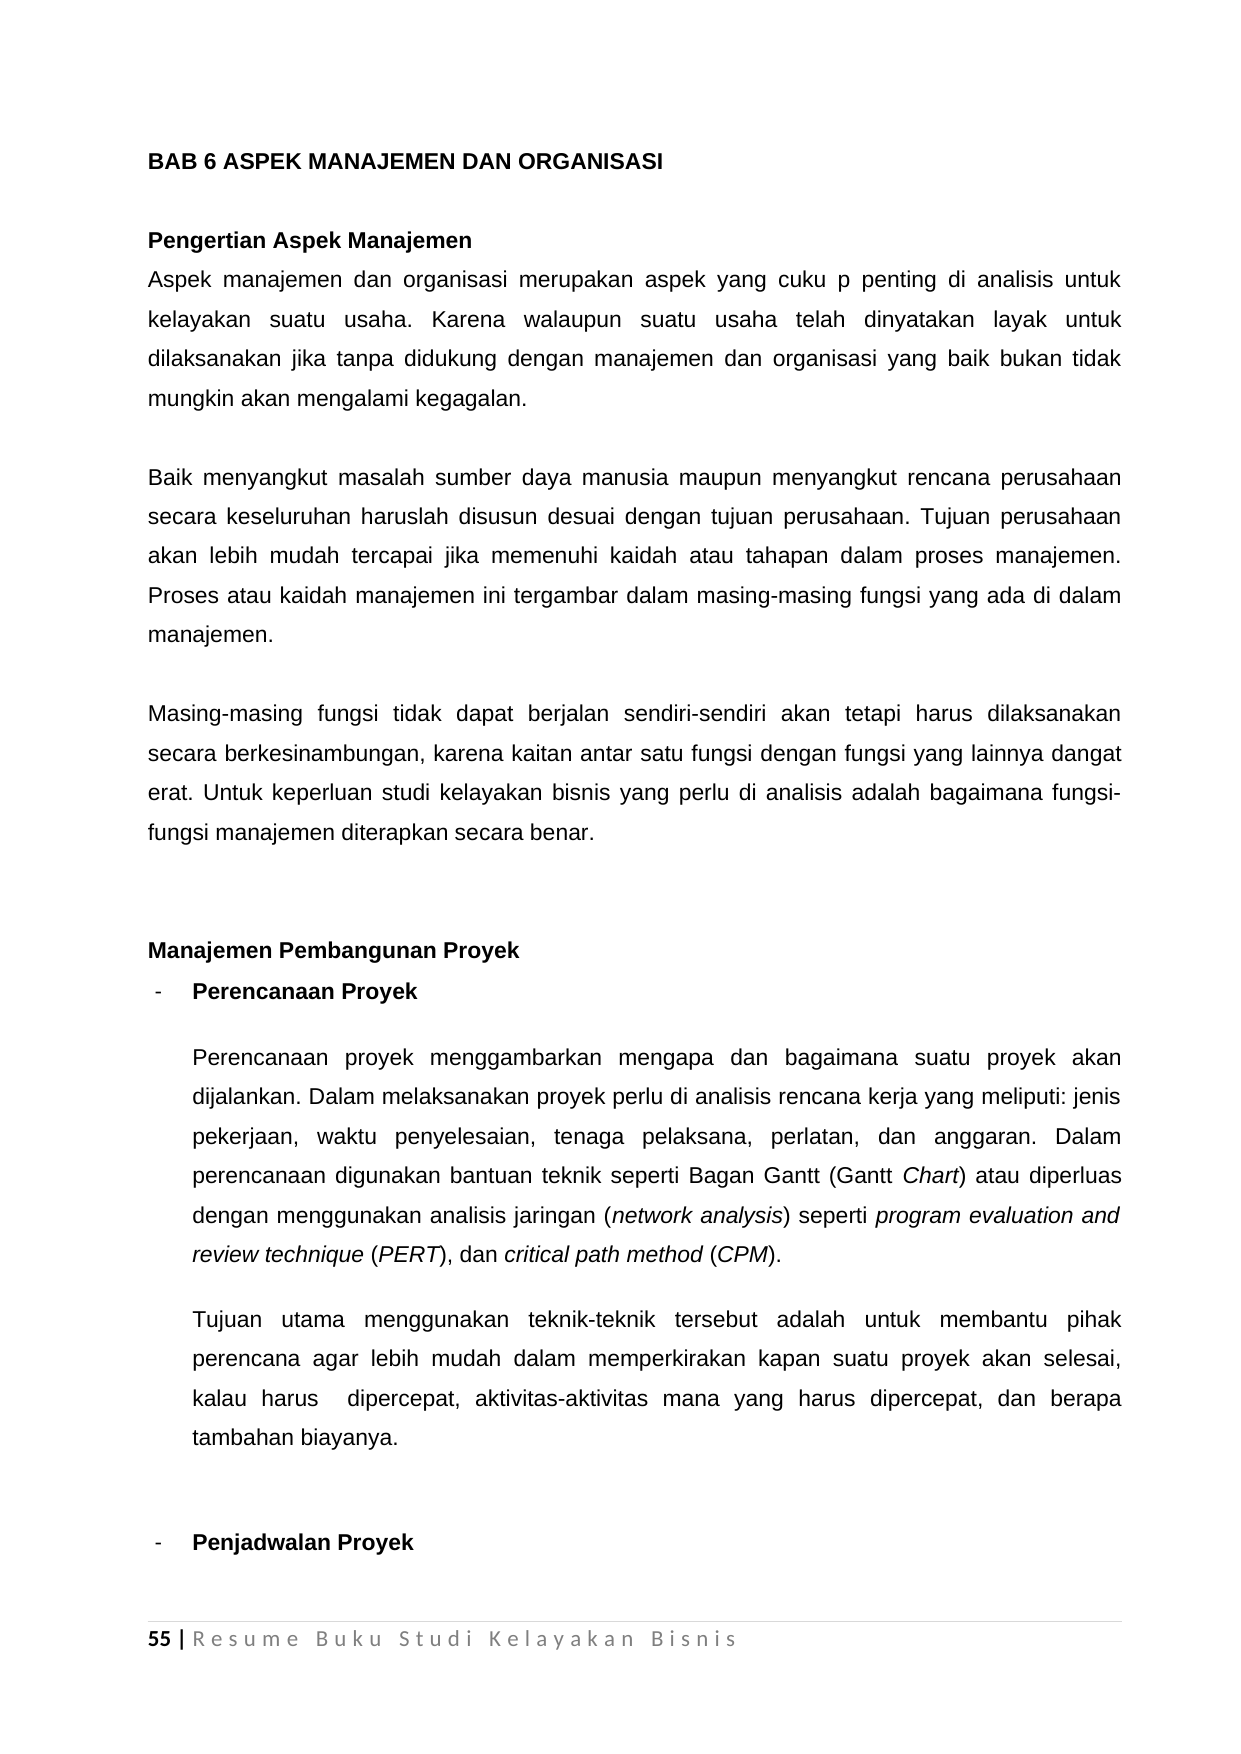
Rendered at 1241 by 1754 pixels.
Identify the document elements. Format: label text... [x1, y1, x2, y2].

text BAB 6 ASPEK MANAJEMEN DAN ORGANISASI [148, 148, 1122, 174]
list Penjadwalan Proyek [154, 1528, 1122, 1556]
text Manajemen Pembangunan Proyek [148, 937, 1122, 964]
text Tujuan utama menggunakan teknik-teknik tersebut adalah untuk membantu pihak perencana agar lebih mudah dalam memperkirakan kapan suatu proyek akan selesai, kalau harus dipercepat, aktivitas-aktivitas mana yang harus dipercepat, dan berapa tambahan biayanya. [192, 1306, 1122, 1450]
text Aspek manajemen dan organisasi merupakan aspek yang cuku p penting di analisis untuk kelayakan suatu usaha. Karena walaupun suatu usaha telah dinyatakan layak untuk dilaksanakan jika tanpa didukung dengan manajemen dan organisasi yang baik bukan tidak mungkin akan mengalami kegagalan. [148, 266, 1122, 411]
text Masing-masing fungsi tidak dapat berjalan sendiri-sendiri akan tetapi harus dilaksanakan secara berkesinambungan, karena kaitan antar satu fungsi dengan fungsi yang lainnya dangat erat. Untuk keperluan studi kelayakan bisnis yang perlu di analisis adalah bagaimana fungsi-fungsi manajemen diterapkan secara benar. [148, 700, 1122, 845]
text Perencanaan proyek menggambarkan mengapa dan bagaimana suatu proyek akan dijalankan. Dalam melaksanakan proyek perlu di analisis rencana kerja yang meliputi: jenis pekerjaan, waktu penyelesaian, tenaga pelaksana, perlatan, dan anggaran. Dalam perencanaan digunakan bantuan teknik seperti Bagan Gantt (Gantt Chart) atau diperluas dengan menggunakan analisis jaringan (network analysis) seperti program evaluation and review technique (PERT), dan critical path method (CPM). [192, 1044, 1122, 1267]
list Perencanaan Proyek [154, 977, 1122, 1005]
text Baik menyangkut masalah sumber daya manusia maupun menyangkut rencana perusahaan secara keseluruhan haruslah disusun desuai dengan tujuan perusahaan. Tujuan perusahaan akan lebih mudah tercapai jika memenuhi kaidah atau tahapan dalam proses manajemen. Proses atau kaidah manajemen ini tergambar dalam masing-masing fungsi yang ada di dalam manajemen. [148, 463, 1122, 648]
text Pengertian Aspek Manajemen [148, 227, 1122, 253]
